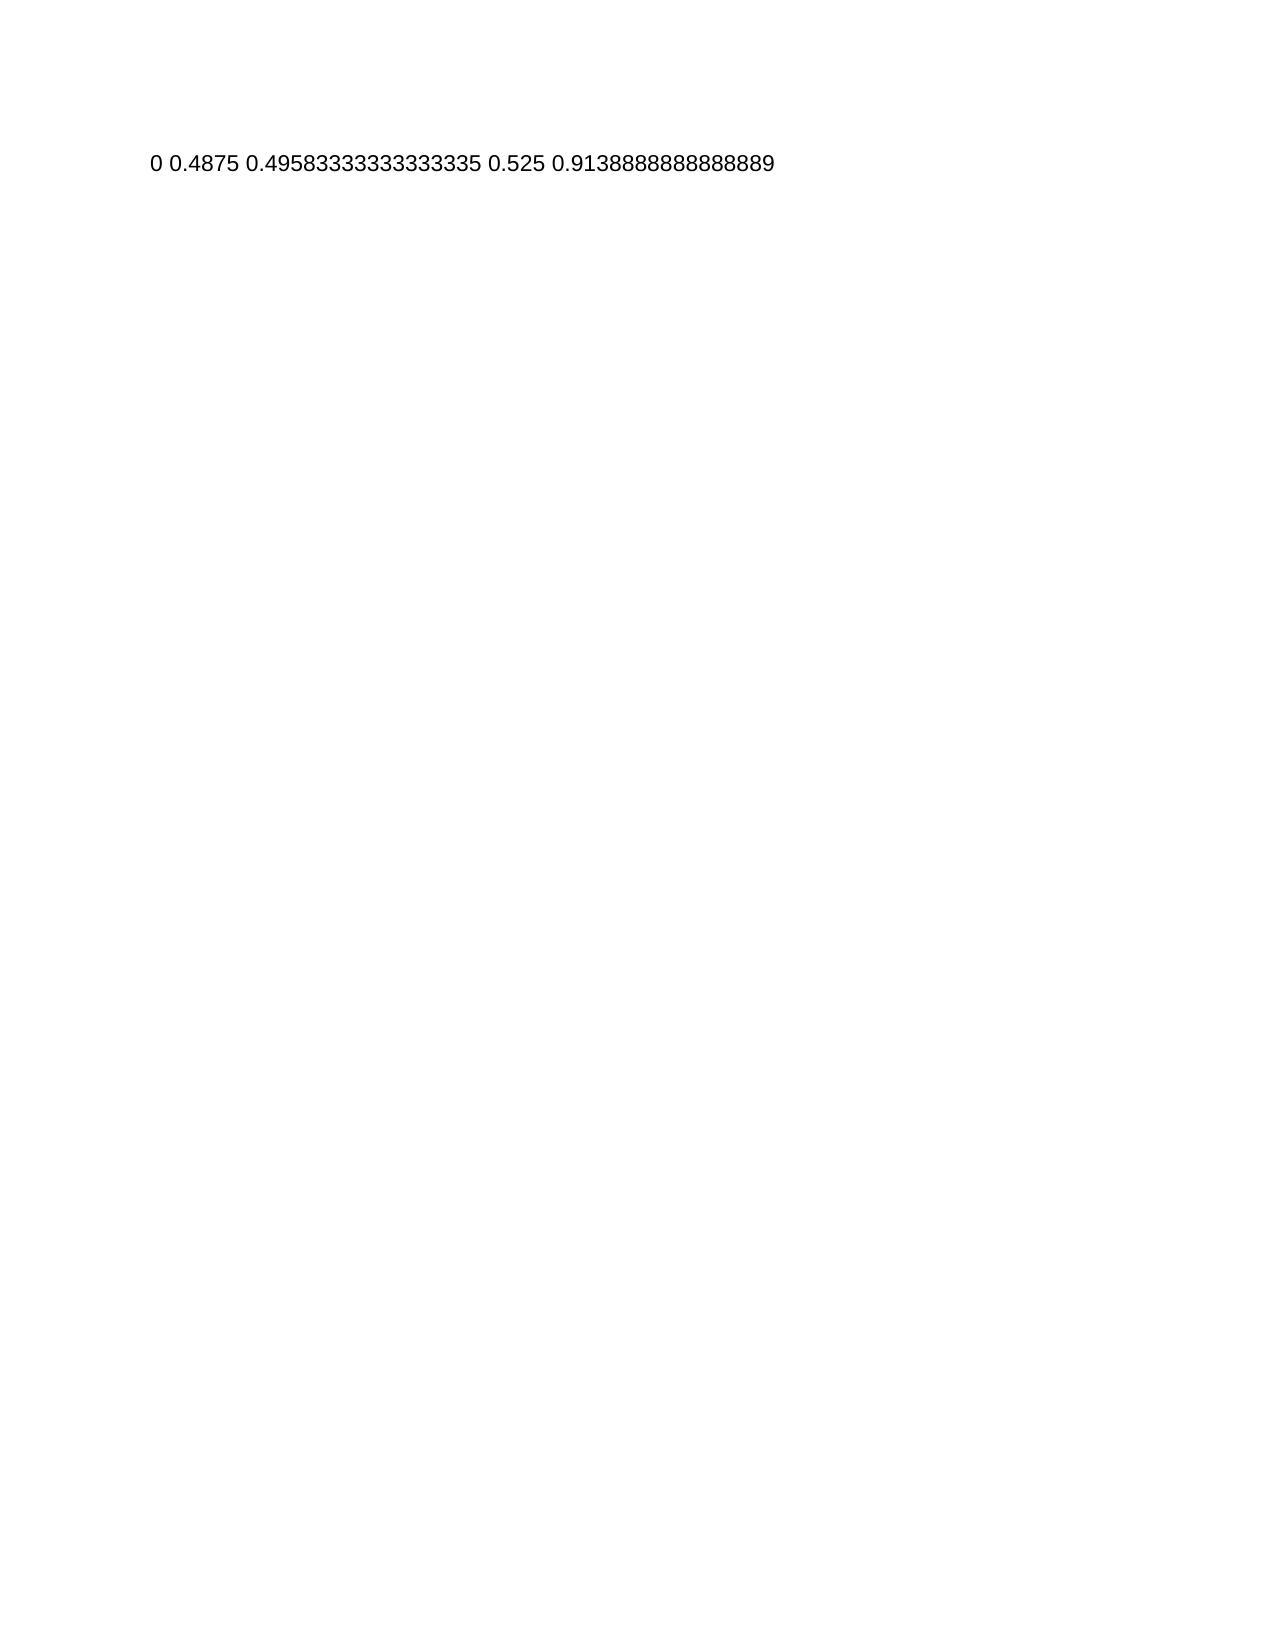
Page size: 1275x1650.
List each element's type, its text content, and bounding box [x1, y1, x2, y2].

text 0 0.4875 0.49583333333333335 0.525 0.9138888888888889 [150, 150, 1125, 176]
